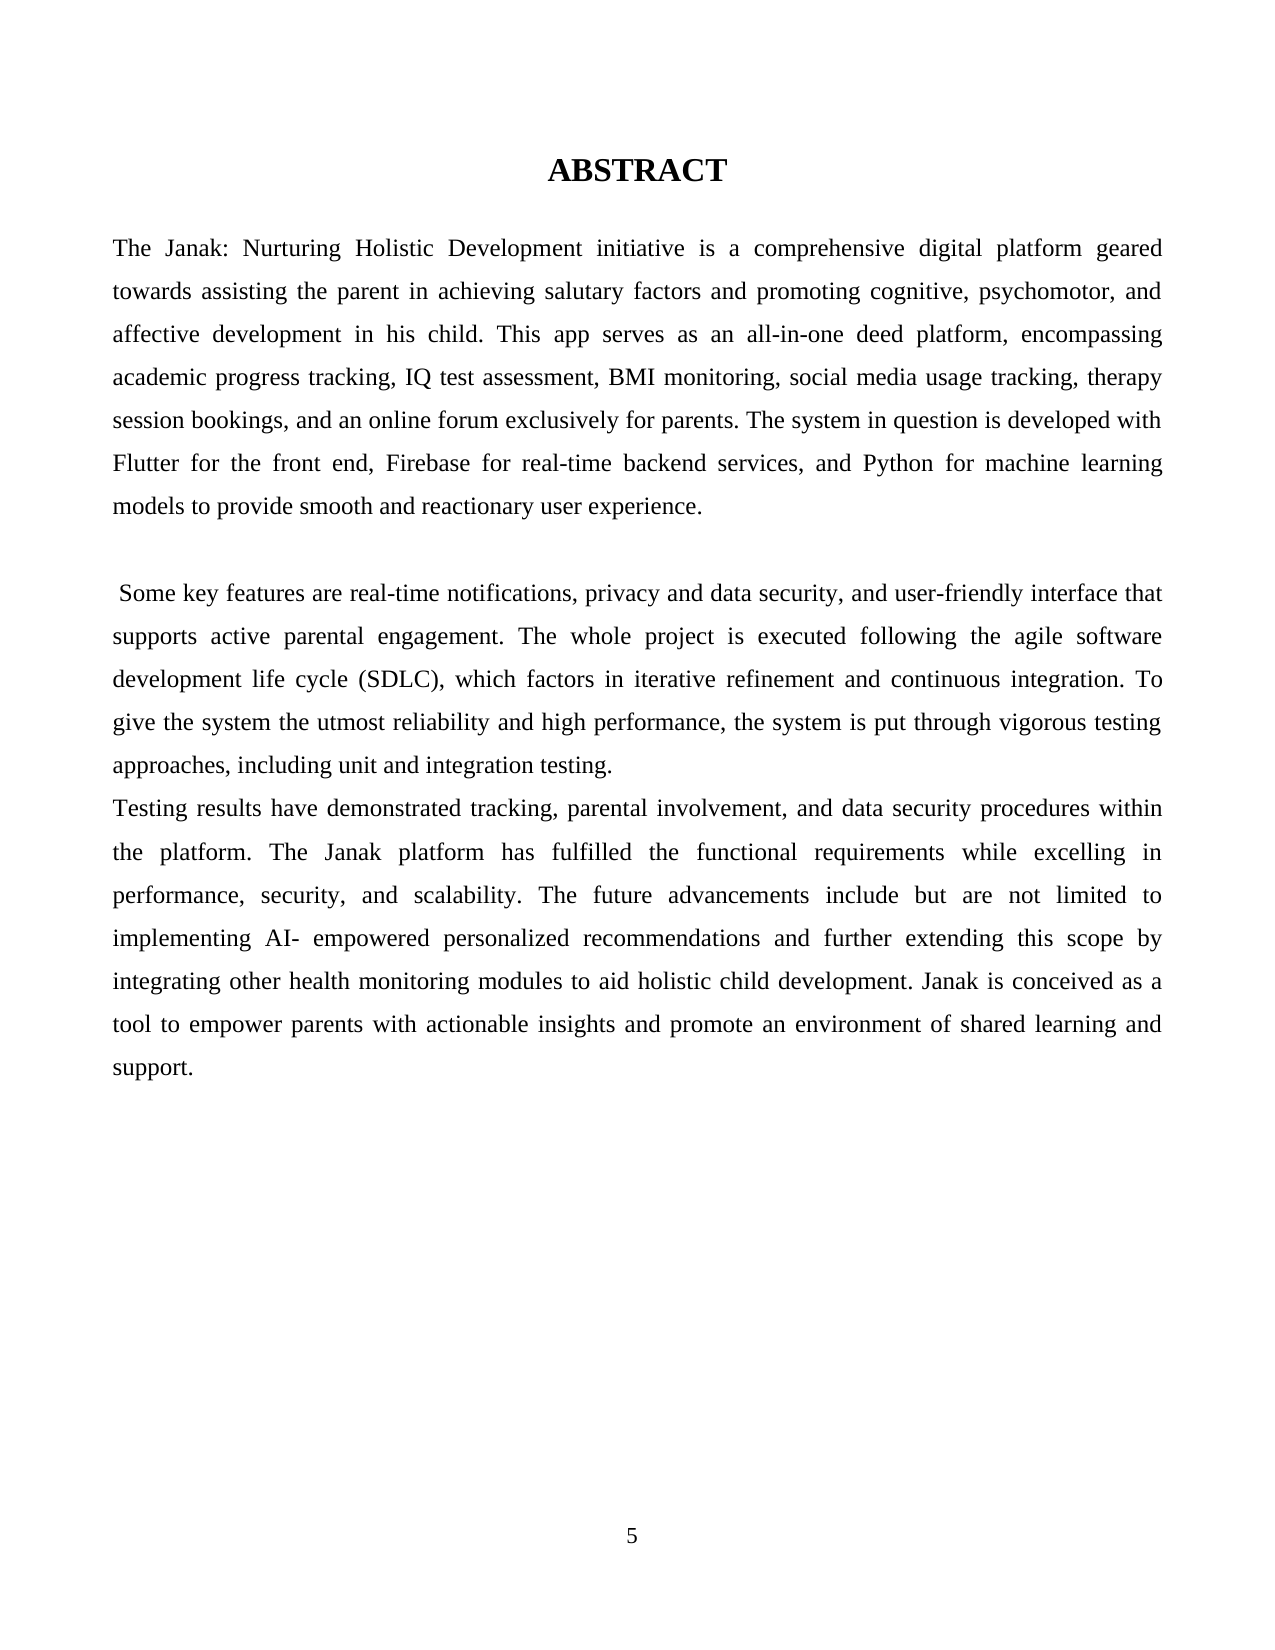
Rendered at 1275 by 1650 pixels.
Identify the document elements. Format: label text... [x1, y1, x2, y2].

text The Janak: Nurturing Holistic Development initiative is a comprehensive digital platform geared towards assisting the parent in achieving salutary factors and promoting cognitive, psychomotor, and affective development in his child. This app serves as an all-in-one deed platform, encompassing academic progress tracking, IQ test assessment, BMI monitoring, social media usage tracking, therapy session bookings, and an online forum exclusively for parents. The system in question is developed with Flutter for the front end, Firebase for real-time backend services, and Python for machine learning models to provide smooth and reactionary user experience. [112, 233, 1163, 520]
text Some key features are real-time notifications, privacy and data security, and user-friendly interface that supports active parental engagement. The whole project is executed following the agile software development life cycle (SDLC), which factors in iterative refinement and continuous integration. To give the system the utmost reliability and high performance, the system is put through vigorous testing approaches, including unit and integration testing. [112, 578, 1163, 779]
subtitle ABSTRACT [151, 150, 1123, 188]
text Testing results have demonstrated tracking, parental involvement, and data security procedures within the platform. The Janak platform has fulfilled the functional requirements while excelling in performance, security, and scalability. The future advancements include but are not limited to implementing AI- empowered personalized recommendations and further extending this scope by integrating other health monitoring modules to aid holistic child development. Janak is conceived as a tool to empower parents with actionable insights and promote an environment of shared learning and support. [112, 793, 1163, 1081]
